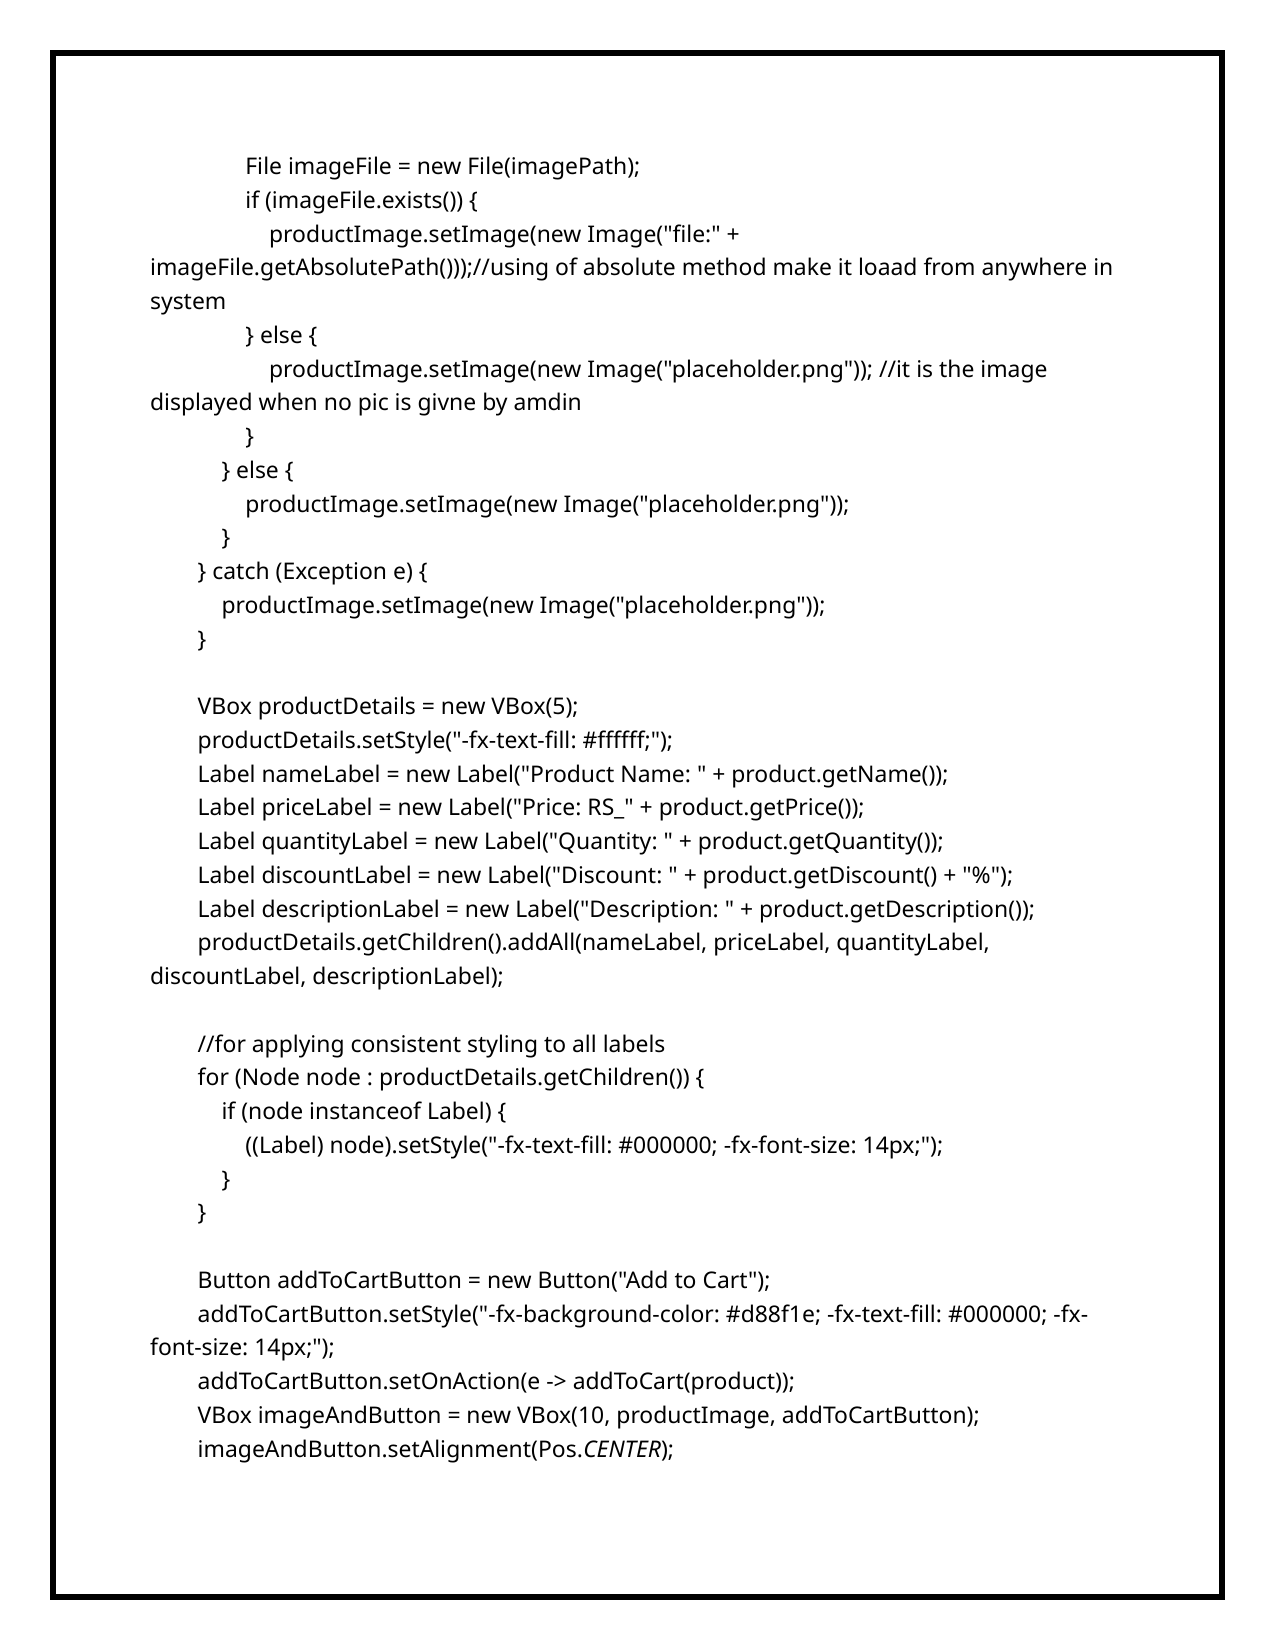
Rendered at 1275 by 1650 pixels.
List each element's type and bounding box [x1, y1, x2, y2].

text [150, 150, 1125, 1497]
